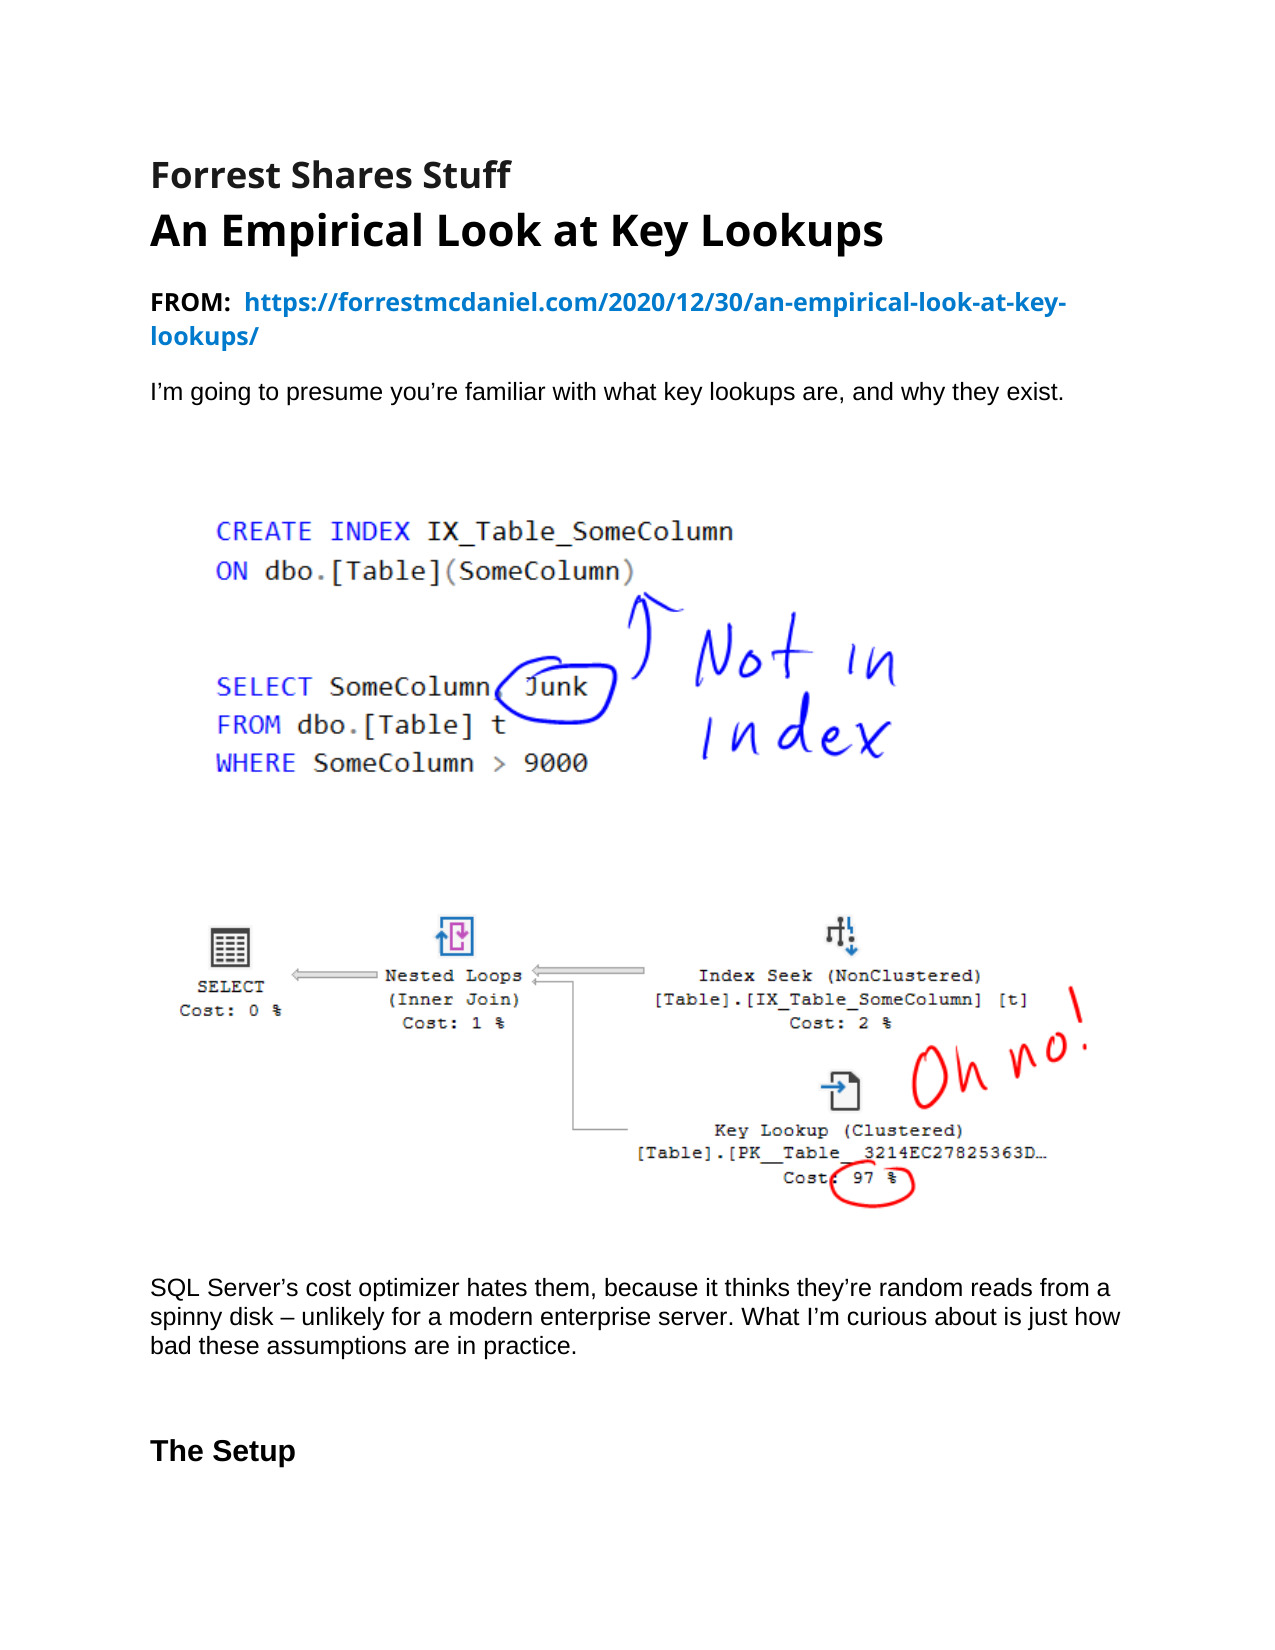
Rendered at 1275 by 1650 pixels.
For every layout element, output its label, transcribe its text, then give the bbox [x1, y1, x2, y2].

picture [150, 450, 1088, 1274]
text I’m going to presume you’re familiar with what key lookups are, and why they exist. [150, 377, 1125, 406]
text Forrest Shares Stuff [150, 150, 1125, 200]
text The Setup [150, 1433, 1125, 1468]
text SQL Server’s cost optimizer hates them, because it thinks they’re random reads from a spinny disk – unlikely for a modern enterprise server. What I’m curious about is just how bad these assumptions are in practice. [150, 1273, 1125, 1359]
text An Empirical Look at Key Lookups [150, 200, 1125, 259]
text FROM: https://forrestmcdaniel.com/2020/12/30/an-empirical-look-at-key-lookups/ [150, 284, 1125, 352]
